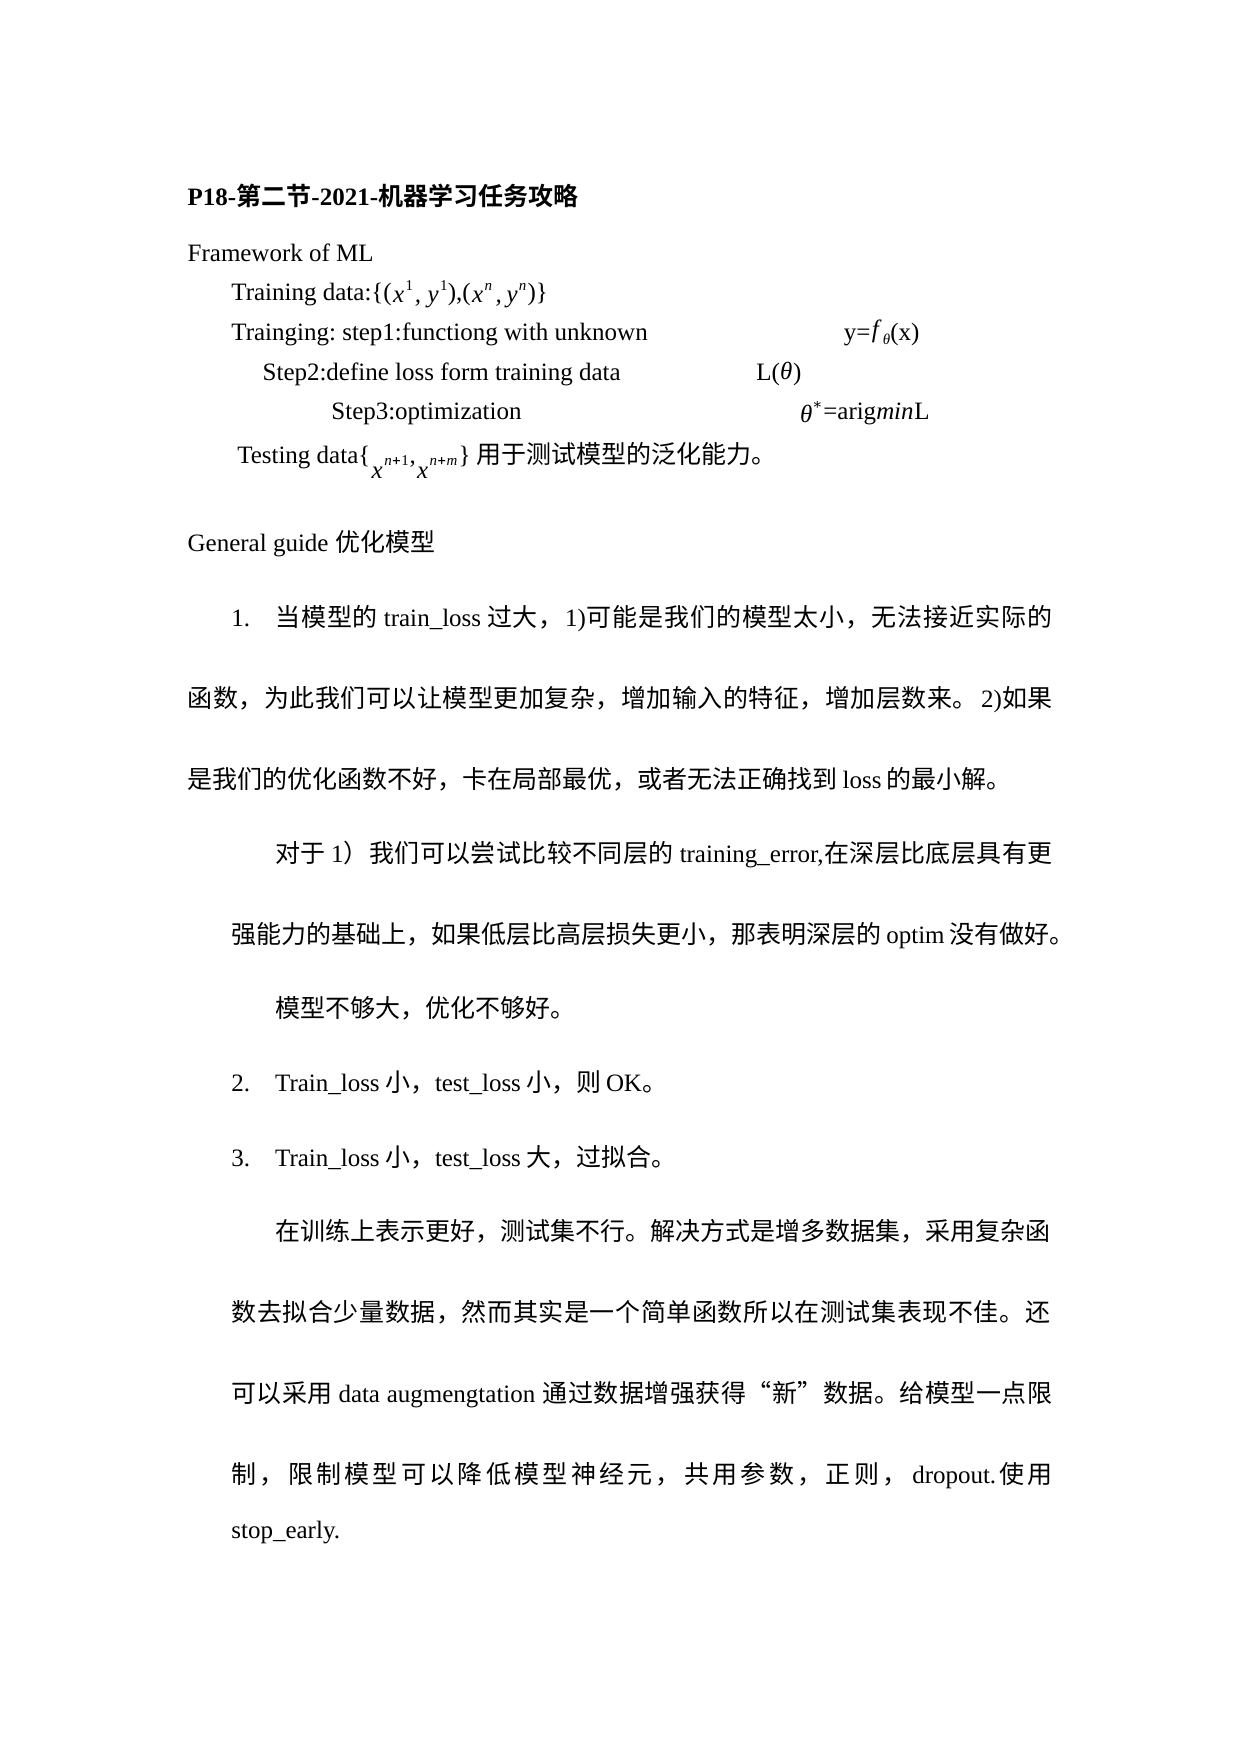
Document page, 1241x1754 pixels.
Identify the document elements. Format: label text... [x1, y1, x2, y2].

list Train_loss小，test_loss大，过拟合。 [187, 1123, 1053, 1188]
text Step2:define loss form training data L() [187, 355, 1053, 388]
text Trainging: step1:functiong with unknown y=(x) [187, 315, 1053, 348]
text General guide 优化模型 [187, 508, 1053, 573]
text P18-第二节-2021-机器学习任务攻略 [187, 162, 1053, 227]
text Step3:optimization =arigL [275, 395, 1053, 427]
list Train_loss小，test_loss小，则OK。 [187, 1048, 1053, 1113]
text Training data:{(),()} [187, 276, 1053, 308]
list 在训练上表示更好，测试集不行。解决方式是增多数据集，采用复杂函数去拟合少量数据，然而其实是一个简单函数所以在测试集表现不佳。还可以采用data augmengtation 通过数据增强获得“新”数据。给模型一点限制，限制模型可以降低模型神经元，共用参数，正则，dropout.使用stop_early. [231, 1197, 1053, 1546]
text Framework of ML [187, 236, 1053, 268]
text Testing data{,} 用于测试模型的泛化能力。 [187, 434, 1053, 499]
list 当模型的train_loss过大，1)可能是我们的模型太小，无法接近实际的函数，为此我们可以让模型更加复杂，增加输入的特征，增加层数来。2)如果是我们的优化函数不好，卡在局部最优，或者无法正确找到loss的最小解。 [187, 583, 1053, 810]
list 对于1）我们可以尝试比较不同层的training_error,在深层比底层具有更强能力的基础上，如果低层比高层损失更小，那表明深层的optim没有做好。 [231, 819, 1053, 965]
list 模型不够大，优化不够好。 [231, 974, 1053, 1039]
